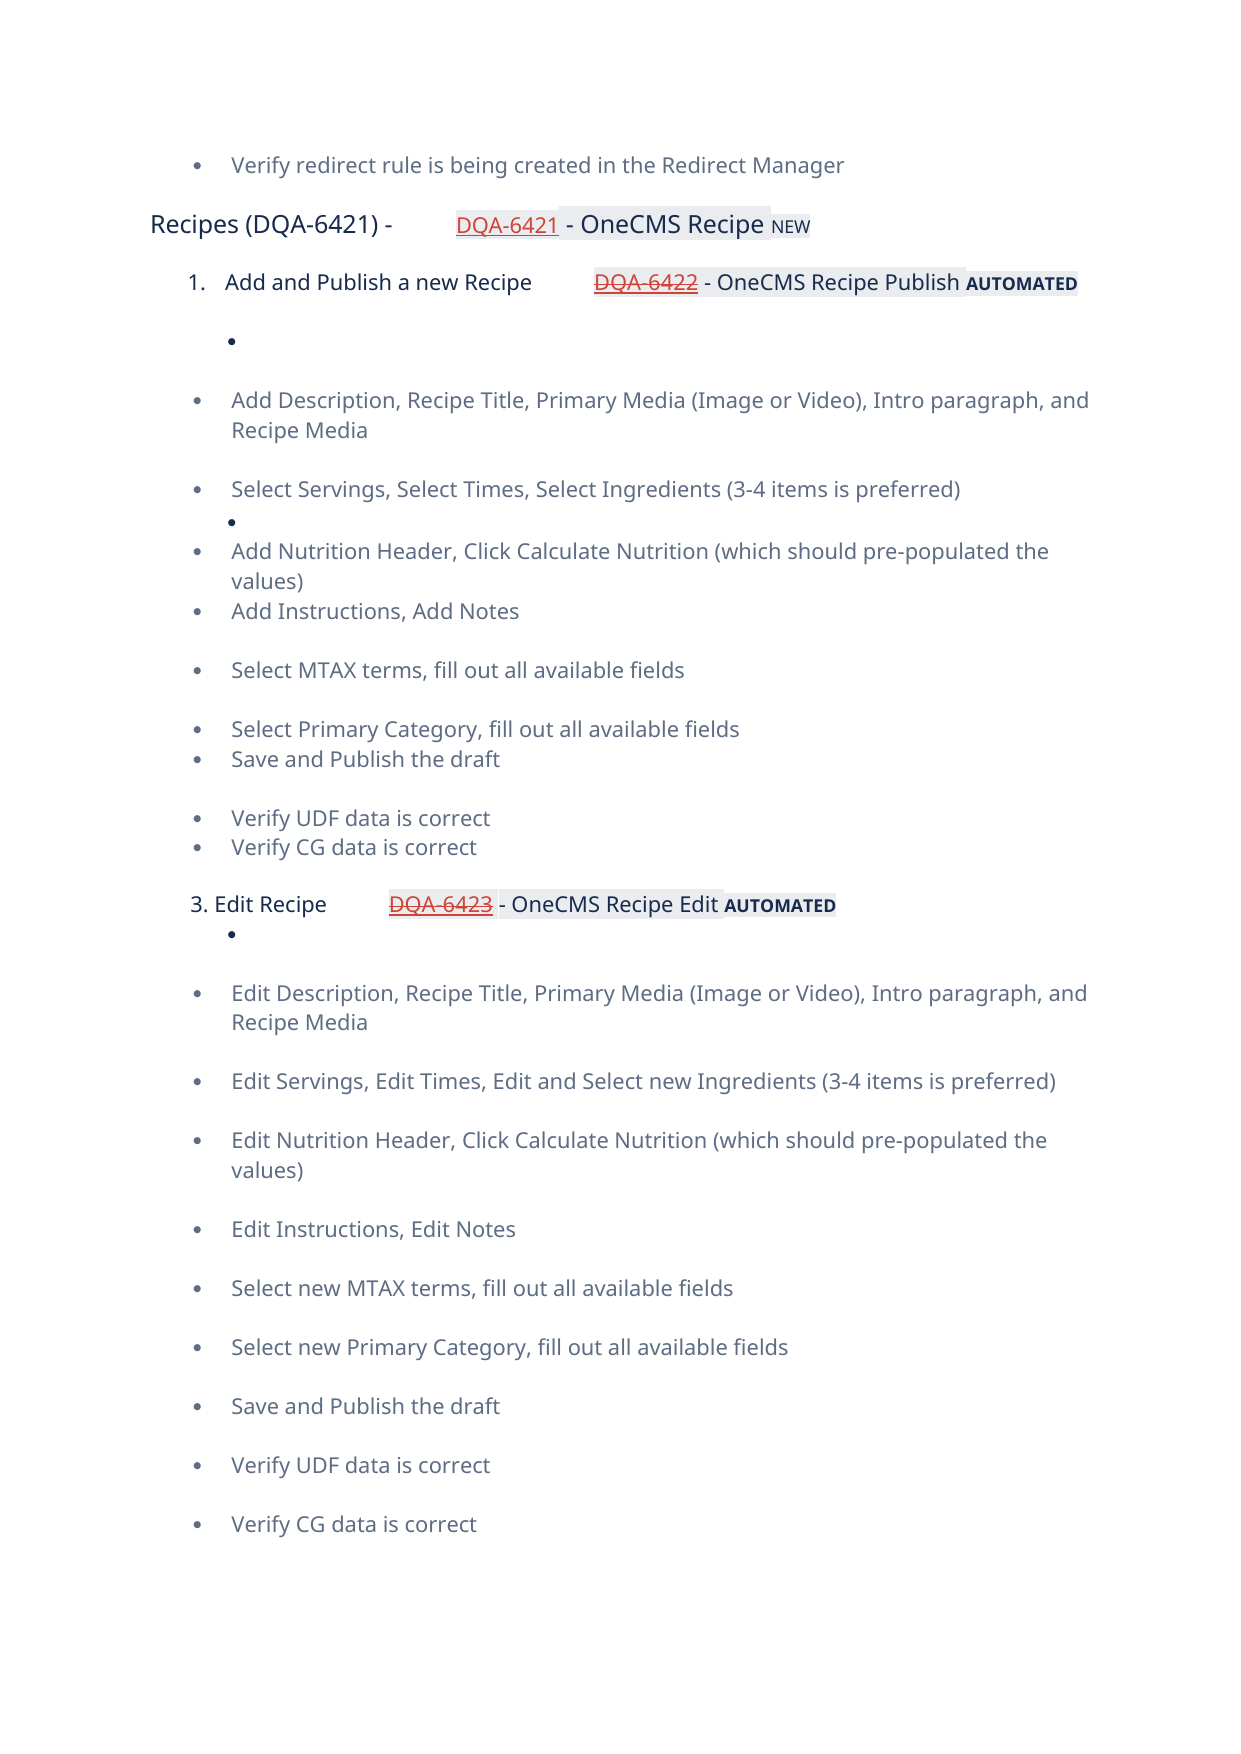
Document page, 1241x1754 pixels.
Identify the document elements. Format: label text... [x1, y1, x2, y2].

list Verify CG data is correct [194, 1509, 1090, 1539]
list Select MTAX terms, fill out all available fields [194, 655, 1090, 685]
list Verify CG data is correct [194, 832, 1090, 862]
subtitle Recipes (DQA-6421) - DQA-6421 - OneCMS Recipe NEW [150, 183, 1090, 240]
list Add Nutrition Header, Click Calculate Nutrition (which should pre-populated the values) [194, 536, 1090, 596]
list Edit Nutrition Header, Click Calculate Nutrition (which should pre-populated the values) [194, 1125, 1090, 1185]
list Verify redirect rule is being created in the Redirect Manager [194, 150, 1090, 180]
list Verify UDF data is correct [194, 1450, 1090, 1480]
list Select new MTAX terms, fill out all available fields [194, 1273, 1090, 1303]
list Verify UDF data is correct [194, 803, 1090, 832]
list Edit Description, Recipe Title, Primary Media (Image or Video), Intro paragraph, and Recipe Media [194, 978, 1090, 1037]
list Add Instructions, Add Notes [194, 596, 1090, 626]
list Edit Servings, Edit Times, Edit and Select new Ingredients (3-4 items is preferred) [194, 1066, 1090, 1096]
list Save and Publish the draft [194, 744, 1090, 773]
text 3. Edit Recipe DQA-6423 - OneCMS Recipe Edit AUTOMATED [150, 862, 1090, 919]
list Edit Instructions, Edit Notes [194, 1214, 1090, 1244]
list Select new Primary Category, fill out all available fields [194, 1332, 1090, 1362]
list Select Servings, Select Times, Select Ingredients (3-4 items is preferred) [194, 474, 1090, 503]
list Add Description, Recipe Title, Primary Media (Image or Video), Intro paragraph, and Recipe Media [194, 385, 1090, 444]
list Add and Publish a new Recipe DQA-6422 - OneCMS Recipe Publish AUTOMATED [187, 240, 1090, 297]
list Save and Publish the draft [194, 1391, 1090, 1421]
list Select Primary Category, fill out all available fields [194, 714, 1090, 744]
